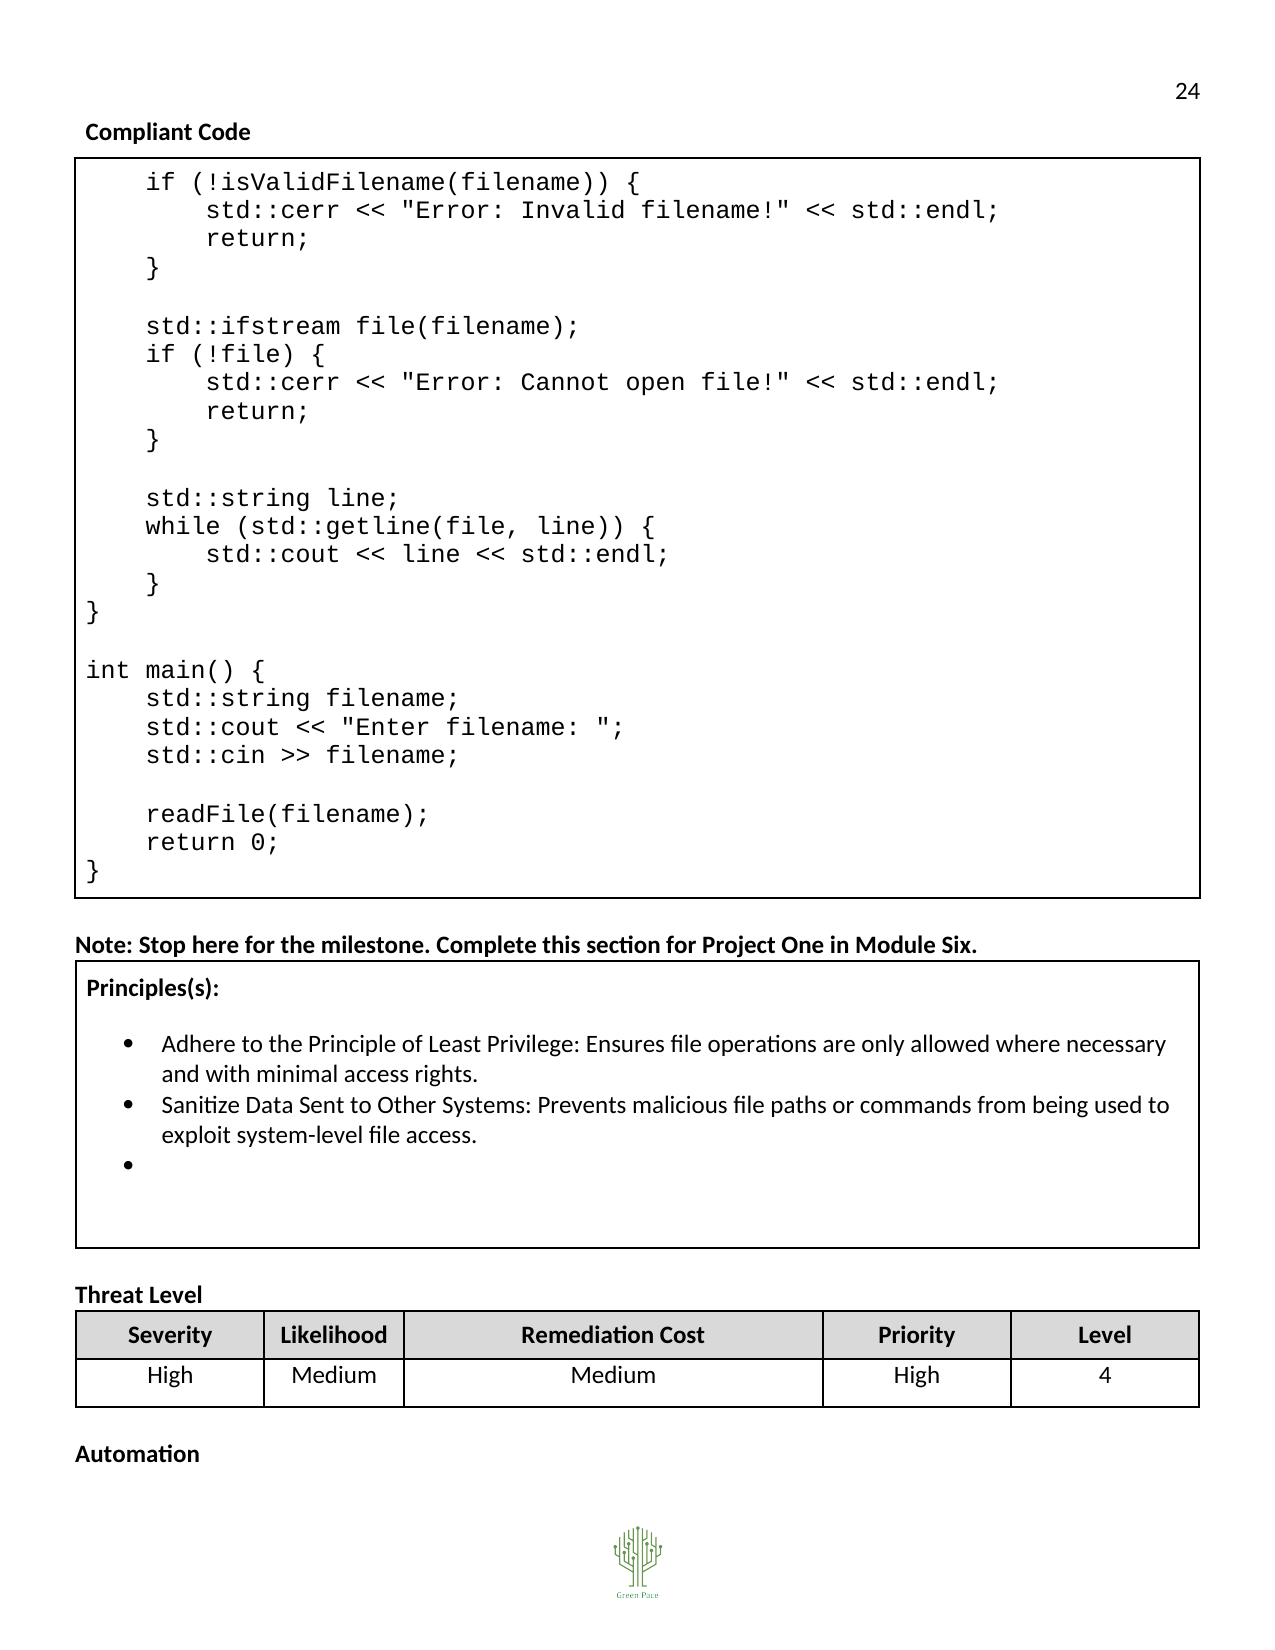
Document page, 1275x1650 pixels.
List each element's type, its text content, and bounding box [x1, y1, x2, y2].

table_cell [76, 159, 1199, 897]
table_header Severity [77, 1312, 263, 1358]
table_header Priority [824, 1312, 1010, 1358]
table_cell Medium [405, 1360, 822, 1406]
text Threat Level [75, 1279, 1200, 1310]
table_header Likelihood [265, 1312, 403, 1358]
table_header Level [1012, 1312, 1198, 1358]
text Note: Stop here for the milestone. Complete this section for Project One in Module Six. [75, 929, 1200, 960]
table_header Remediation Cost [405, 1312, 822, 1358]
table_header Compliant Code [75, 106, 1200, 157]
picture [605, 1521, 670, 1606]
table_header Principles(s): Adhere to the Principle of Least Privilege: Ensures file operations are only allowed where necessary and with minimal access rights. Sanitize Data Sent to Other Systems: Prevents malicious file paths or commands from being used to exploit system-level file access. [77, 962, 1198, 1247]
table_cell 4 [1012, 1360, 1198, 1406]
table_cell High [824, 1360, 1010, 1406]
text Automation [75, 1438, 1200, 1469]
table_cell Medium [265, 1360, 403, 1406]
table_cell High [77, 1360, 263, 1406]
